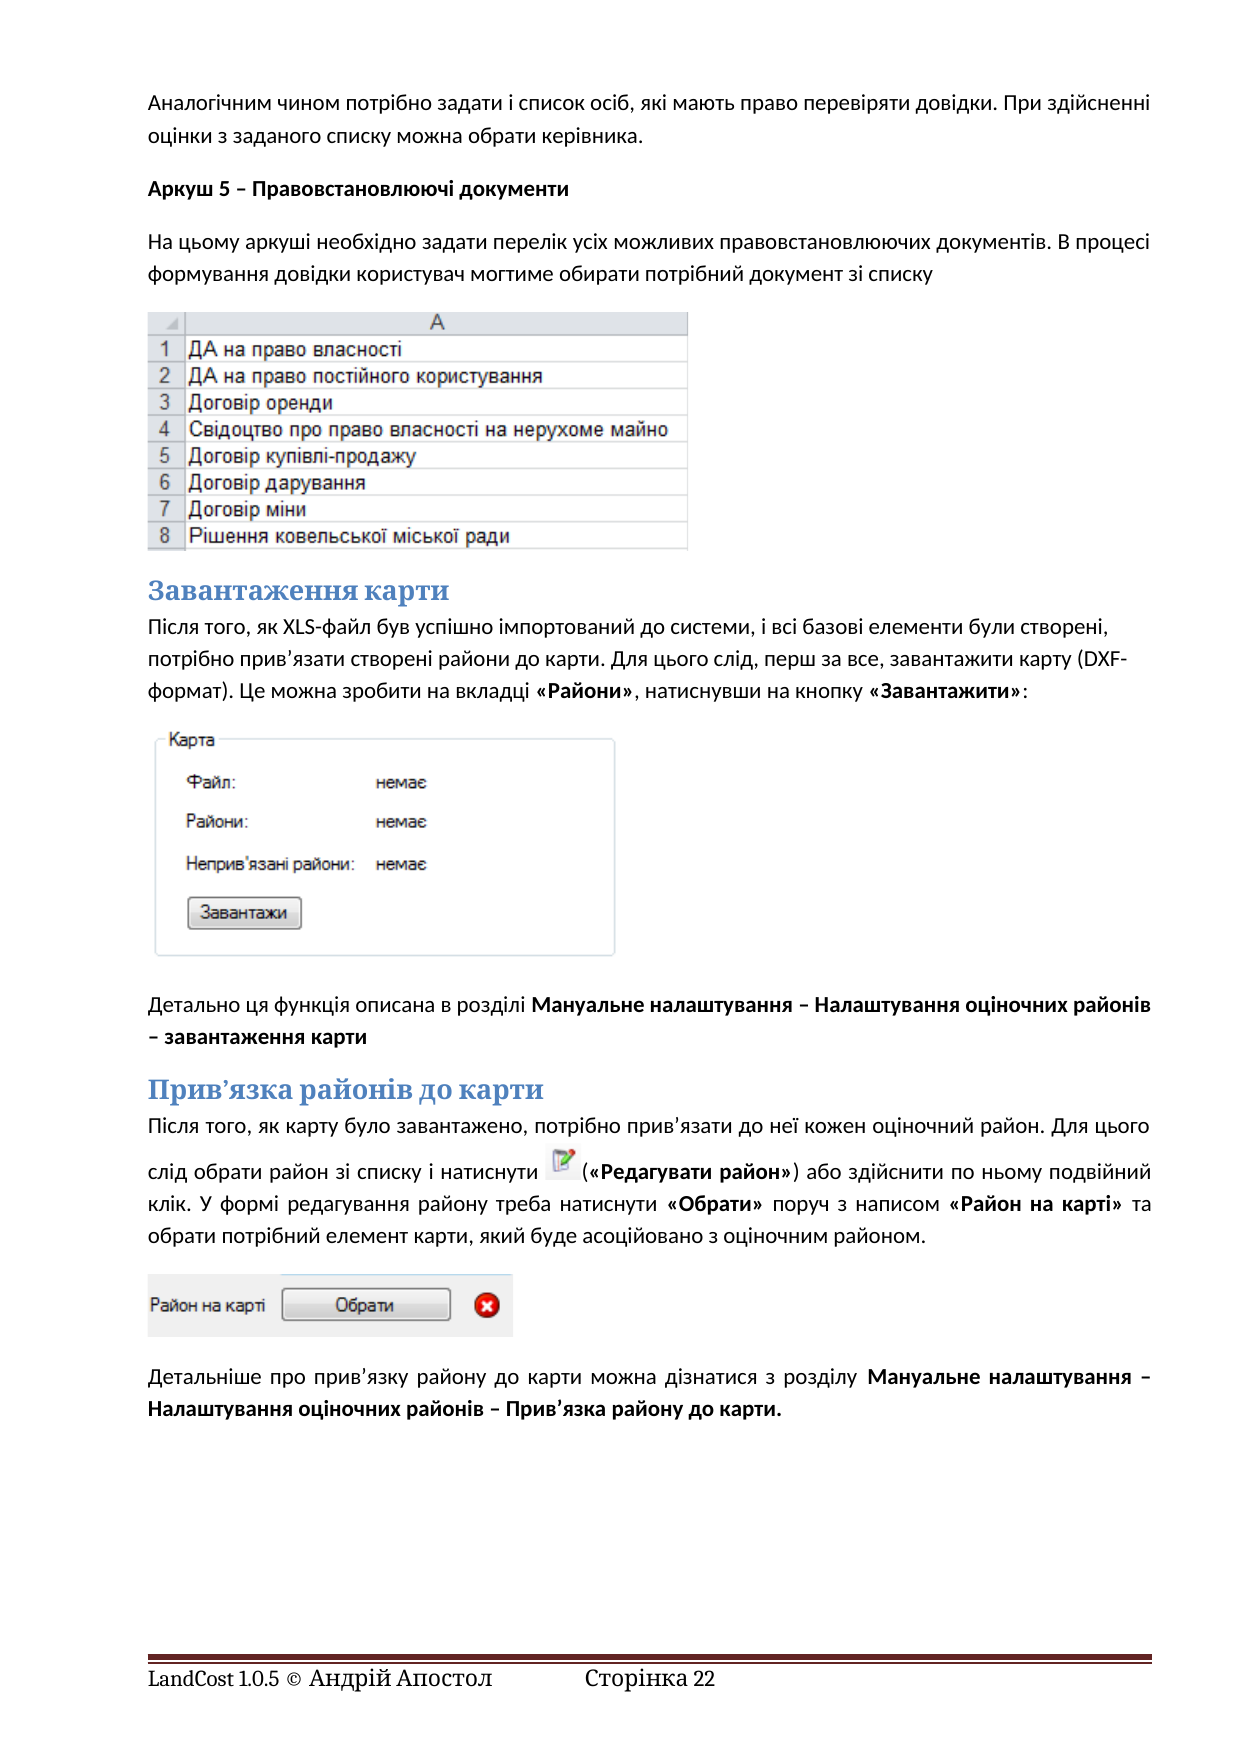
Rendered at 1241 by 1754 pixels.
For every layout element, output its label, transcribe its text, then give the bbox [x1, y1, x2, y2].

text Детально ця функція описана в розділі Мануальне налаштування – Налаштування оціночних районів – завантаження карти [148, 990, 1152, 1050]
picture [545, 1143, 582, 1180]
picture [147, 729, 622, 966]
picture [147, 312, 689, 551]
subtitle Прив’язка районів до карти [148, 1075, 1152, 1106]
text Аркуш 5 – Правовстановлюючі документи [148, 174, 1152, 202]
text На цьому аркуші необхідно задати перелік усіх можливих правовстановлюючих документів. В процесі формування довідки користувач могтиме обирати потрібний документ зі списку [148, 227, 1152, 287]
text Після того, як XLS-файл був успішно імпортований до системи, і всі базові елементи були створені, потрібно прив’язати створені райони до карти. Для цього слід, перш за все, завантажити карту (DXF-формат). Це можна зробити на вкладці «Райони», натиснувши на кнопку «Завантажити»: [148, 612, 1152, 704]
picture [147, 1274, 514, 1337]
text Детальніше про прив’язку району до карти можна дізнатися з розділу Мануальне налаштування – Налаштування оціночних районів – Прив’язка району до карти. [148, 1362, 1152, 1422]
text Аналогічним чином потрібно задати і список осіб, які мають право перевіряти довідки. При здійсненні оцінки з заданого списку можна обрати керівника. [148, 88, 1152, 149]
subtitle Завантаження карти [148, 576, 1152, 607]
text Після того, як карту було завантажено, потрібно прив’язати до неї кожен оціночний район. Для цього слід обрати район зі списку і натиснути («Редагувати район») або здійснити по ньому подвійний клік. У формі редагування району треба натиснути «Обрати» поруч з написом «Район на карті» та обрати потрібний елемент карти, який буде асоційовано з оціночним районом. [148, 1111, 1152, 1249]
